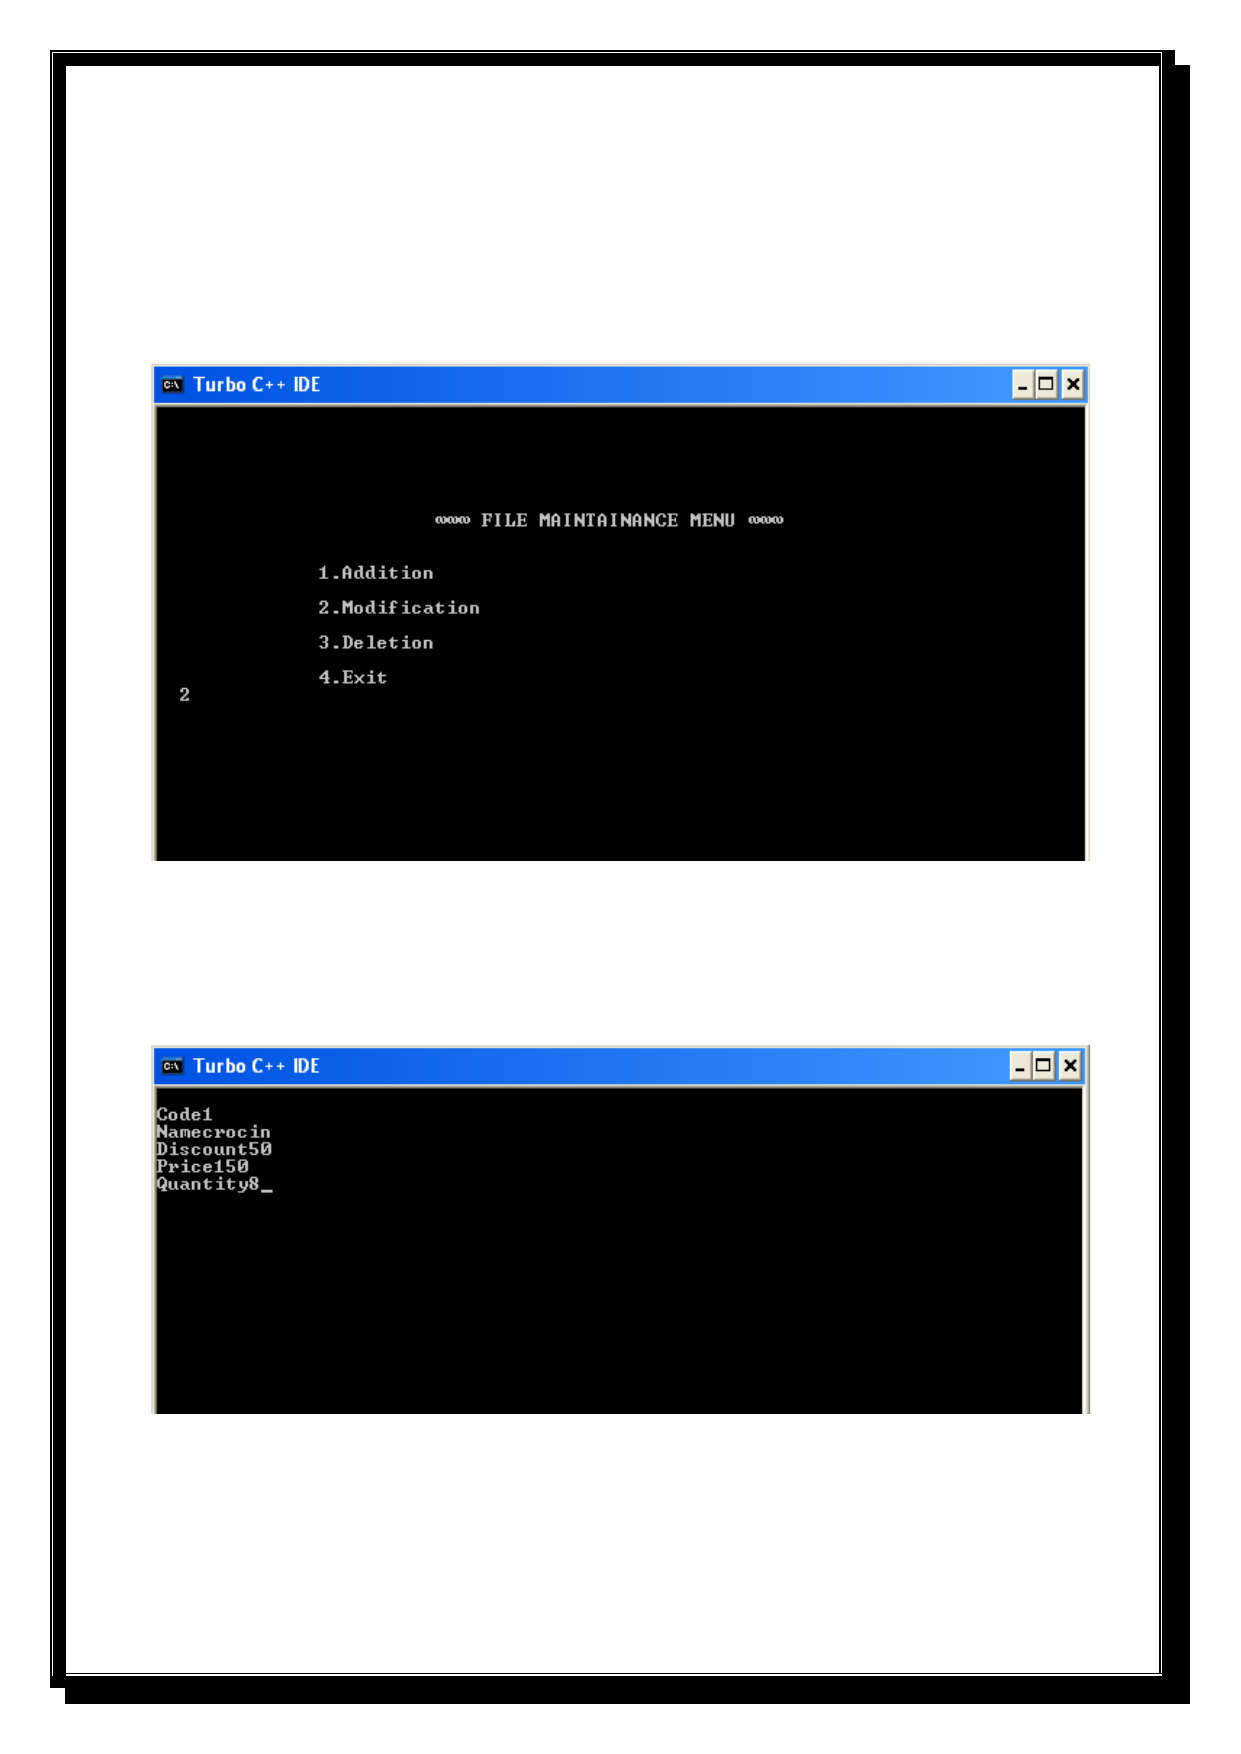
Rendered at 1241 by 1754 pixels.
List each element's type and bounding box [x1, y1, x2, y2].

picture [150, 362, 1091, 861]
picture [150, 1045, 1091, 1414]
